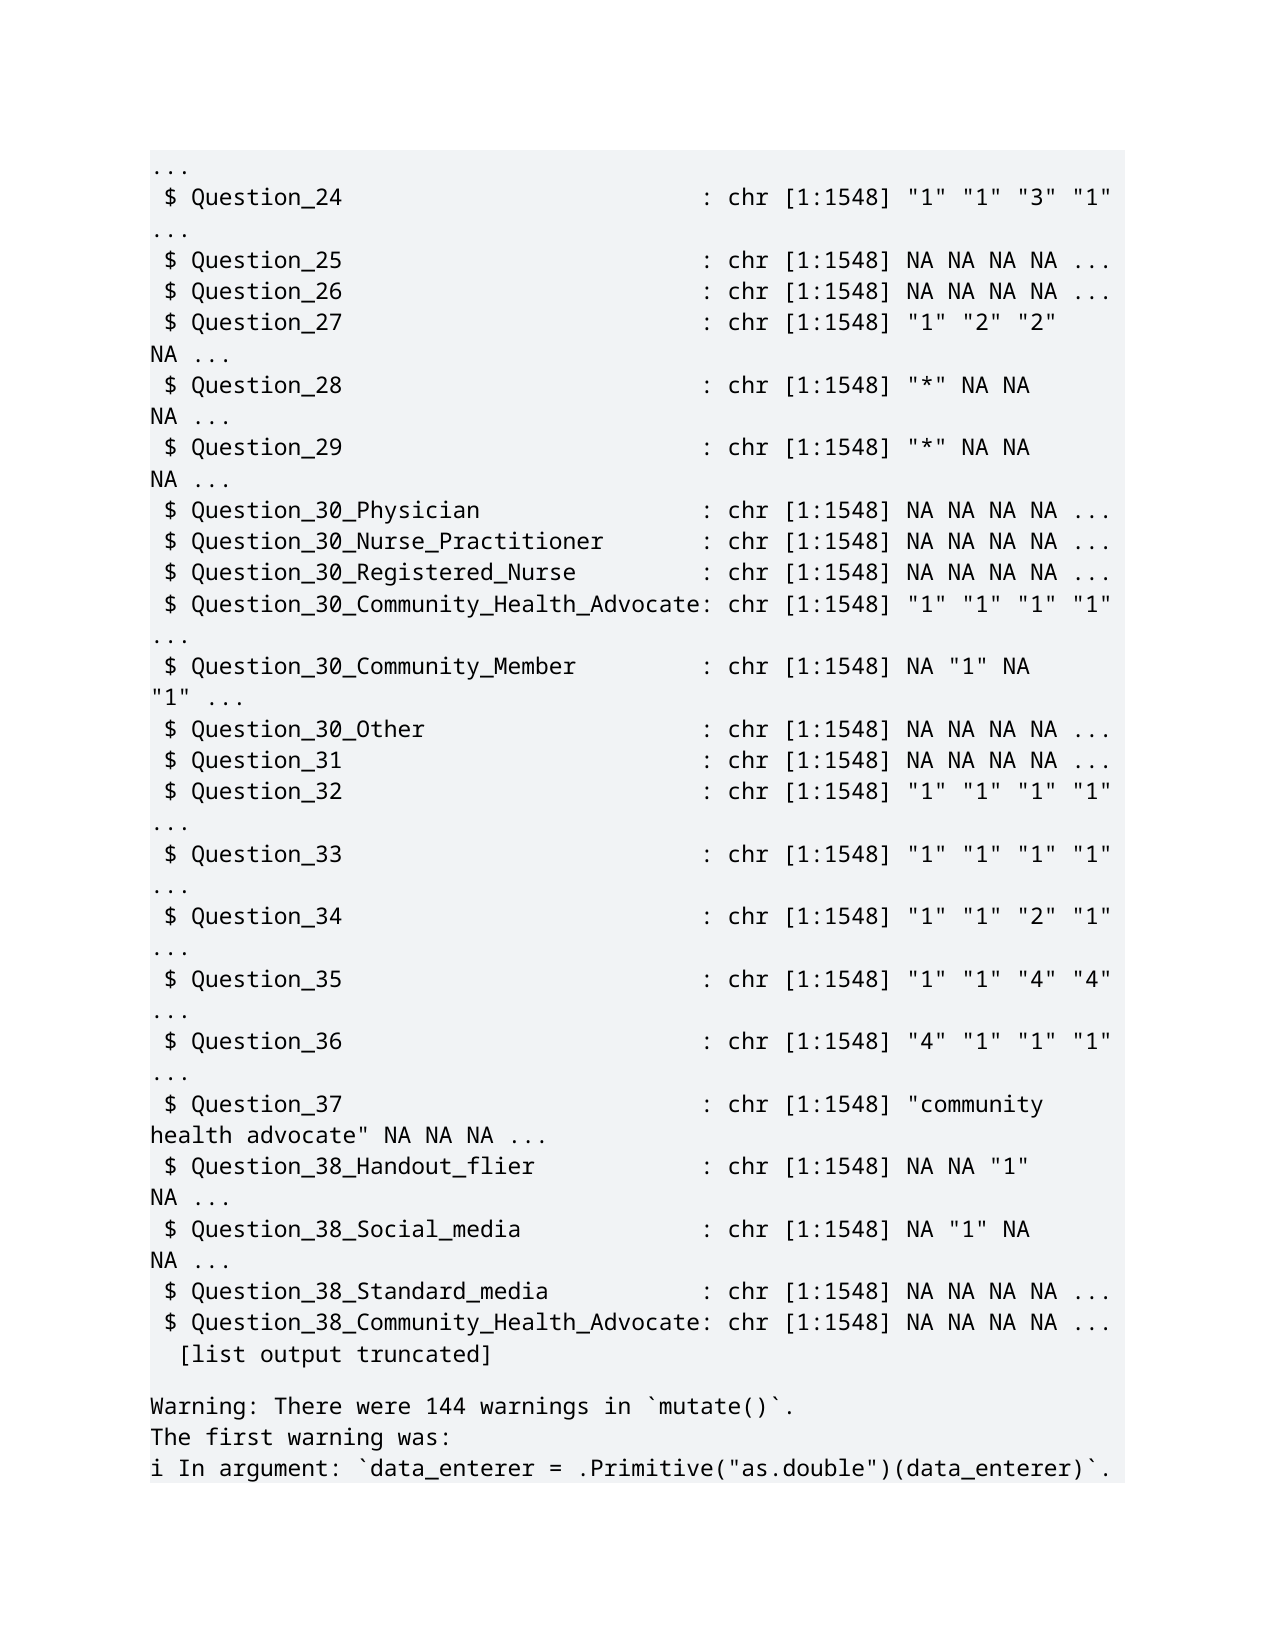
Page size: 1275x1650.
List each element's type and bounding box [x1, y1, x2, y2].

text [150, 150, 1125, 1369]
text [150, 1389, 1125, 1483]
